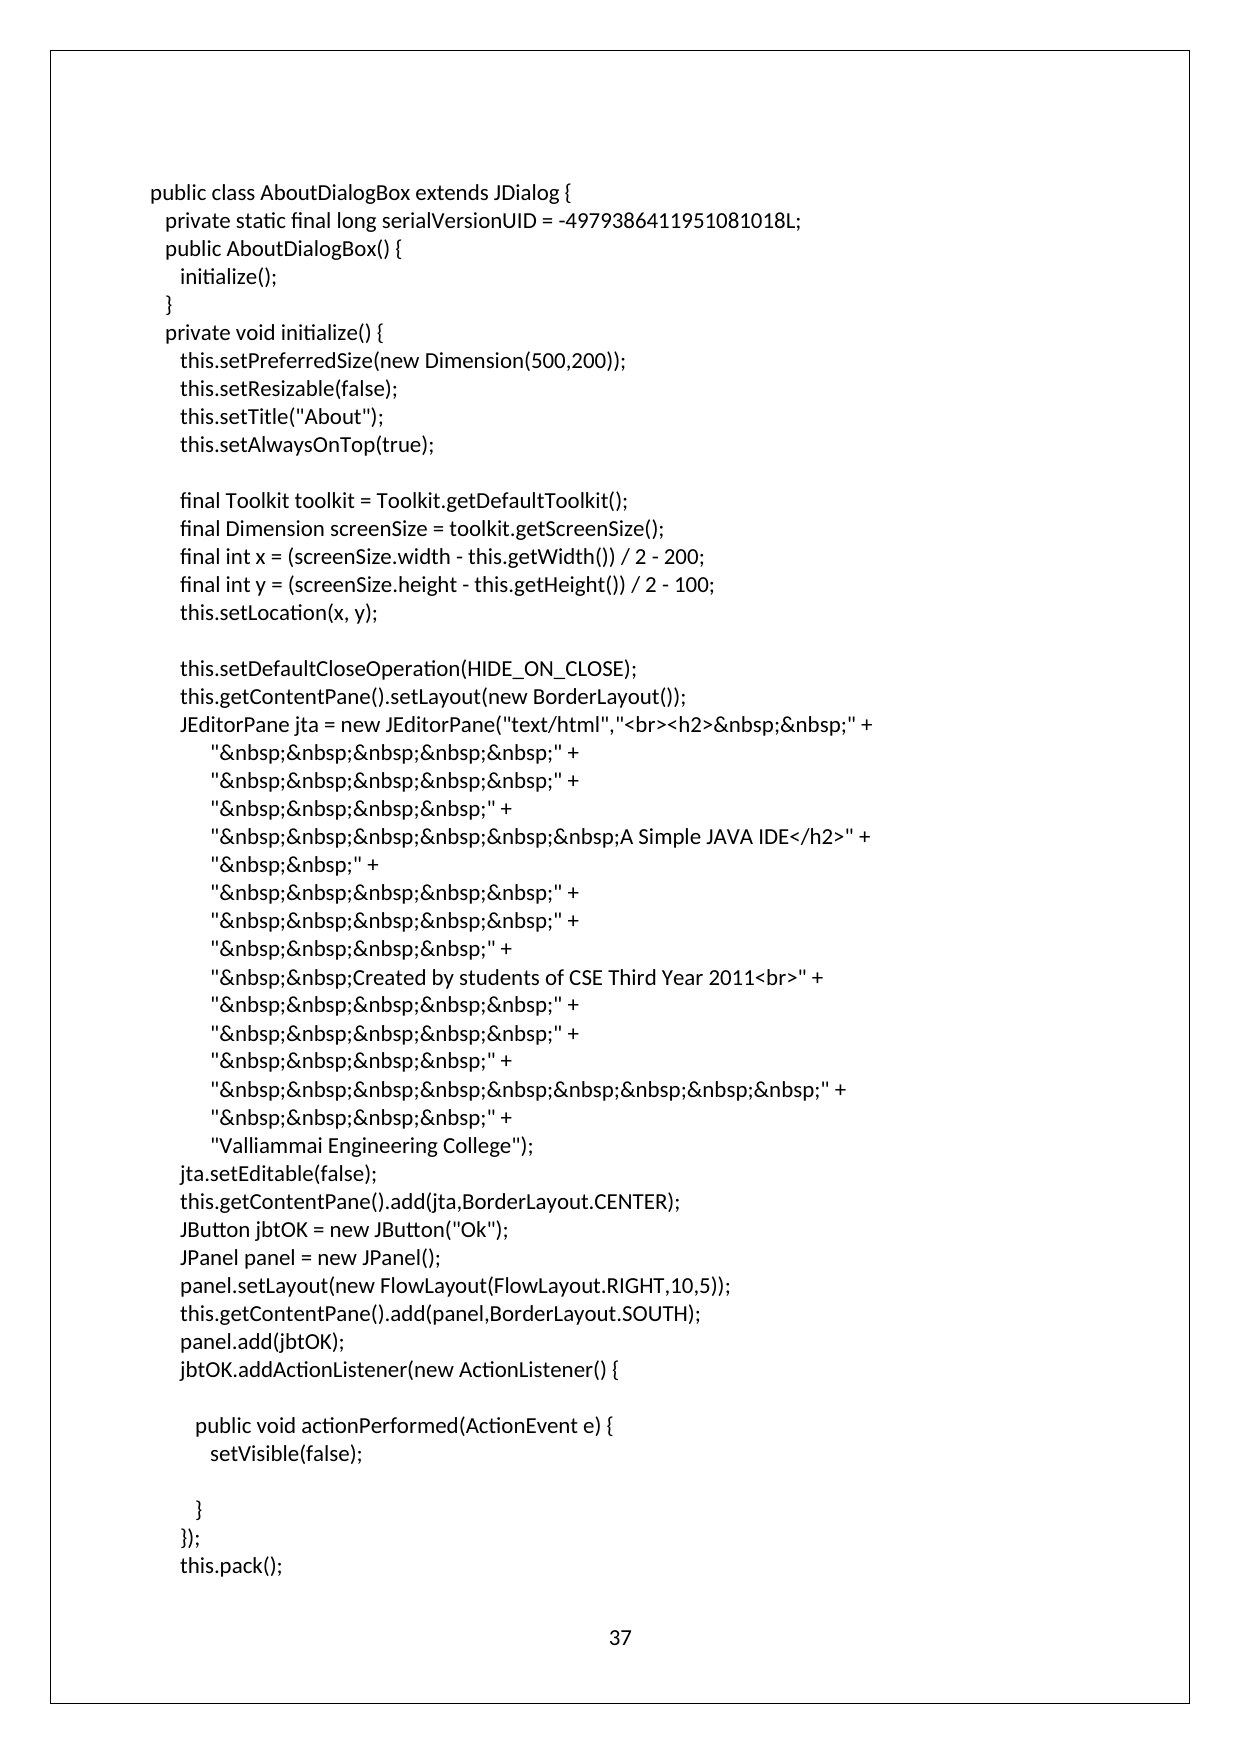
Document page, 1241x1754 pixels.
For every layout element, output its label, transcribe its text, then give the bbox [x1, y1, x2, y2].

text this.setDefaultCloseOperation(HIDE_ON_CLOSE); [150, 654, 1090, 682]
text this.setResizable(false); [150, 374, 1090, 402]
text initialize(); [150, 262, 1090, 290]
text "&nbsp;&nbsp;&nbsp;&nbsp;" + [150, 794, 1090, 822]
text "Valliammai Engineering College"); [150, 1131, 1090, 1159]
text public AboutDialogBox() { [150, 234, 1090, 262]
text this.pack(); [150, 1551, 1090, 1579]
text "&nbsp;&nbsp;&nbsp;&nbsp;&nbsp;" + [150, 878, 1090, 907]
text setVisible(false); [150, 1439, 1090, 1467]
text final Dimension screenSize = toolkit.getScreenSize(); [150, 514, 1090, 542]
text final int x = (screenSize.width - this.getWidth()) / 2 - 200; [150, 542, 1090, 570]
text }); [150, 1523, 1090, 1551]
text "&nbsp;&nbsp;&nbsp;&nbsp;" + [150, 1103, 1090, 1131]
text this.setPreferredSize(new Dimension(500,200)); [150, 346, 1090, 374]
text final Toolkit toolkit = Toolkit.getDefaultToolkit(); [150, 486, 1090, 514]
text "&nbsp;&nbsp;Created by students of CSE Third Year 2011<br>" + [150, 963, 1090, 991]
text panel.setLayout(new FlowLayout(FlowLayout.RIGHT,10,5)); [150, 1271, 1090, 1299]
text this.getContentPane().setLayout(new BorderLayout()); [150, 682, 1090, 710]
text this.setLocation(x, y); [150, 598, 1090, 626]
text public void actionPerformed(ActionEvent e) { [150, 1411, 1090, 1439]
text JPanel panel = new JPanel(); [150, 1243, 1090, 1271]
text "&nbsp;&nbsp;" + [150, 851, 1090, 878]
text this.setAlwaysOnTop(true); [150, 430, 1090, 458]
text this.setTitle("About"); [150, 402, 1090, 430]
text "&nbsp;&nbsp;&nbsp;&nbsp;&nbsp;" + [150, 1019, 1090, 1047]
text "&nbsp;&nbsp;&nbsp;&nbsp;" + [150, 1047, 1090, 1075]
text JEditorPane jta = new JEditorPane("text/html","<br><h2>&nbsp;&nbsp;" + [150, 710, 1090, 738]
text "&nbsp;&nbsp;&nbsp;&nbsp;&nbsp;" + [150, 991, 1090, 1019]
text panel.add(jbtOK); [150, 1327, 1090, 1355]
text } [150, 1495, 1090, 1523]
text "&nbsp;&nbsp;&nbsp;&nbsp;" + [150, 934, 1090, 963]
text private static final long serialVersionUID = -4979386411951081018L; [150, 206, 1090, 234]
text "&nbsp;&nbsp;&nbsp;&nbsp;&nbsp;" + [150, 738, 1090, 766]
text } [150, 290, 1090, 318]
text this.getContentPane().add(panel,BorderLayout.SOUTH); [150, 1299, 1090, 1327]
text jbtOK.addActionListener(new ActionListener() { [150, 1355, 1090, 1383]
text "&nbsp;&nbsp;&nbsp;&nbsp;&nbsp;&nbsp;A Simple JAVA IDE</h2>" + [150, 822, 1090, 851]
text public class AboutDialogBox extends JDialog { [150, 178, 1090, 206]
text JButton jbtOK = new JButton("Ok"); [150, 1215, 1090, 1243]
text "&nbsp;&nbsp;&nbsp;&nbsp;&nbsp;" + [150, 766, 1090, 794]
text "&nbsp;&nbsp;&nbsp;&nbsp;&nbsp;" + [150, 907, 1090, 934]
text private void initialize() { [150, 318, 1090, 346]
text this.getContentPane().add(jta,BorderLayout.CENTER); [150, 1187, 1090, 1215]
text jta.setEditable(false); [150, 1159, 1090, 1187]
text final int y = (screenSize.height - this.getHeight()) / 2 - 100; [150, 570, 1090, 598]
text "&nbsp;&nbsp;&nbsp;&nbsp;&nbsp;&nbsp;&nbsp;&nbsp;&nbsp;" + [150, 1075, 1090, 1103]
